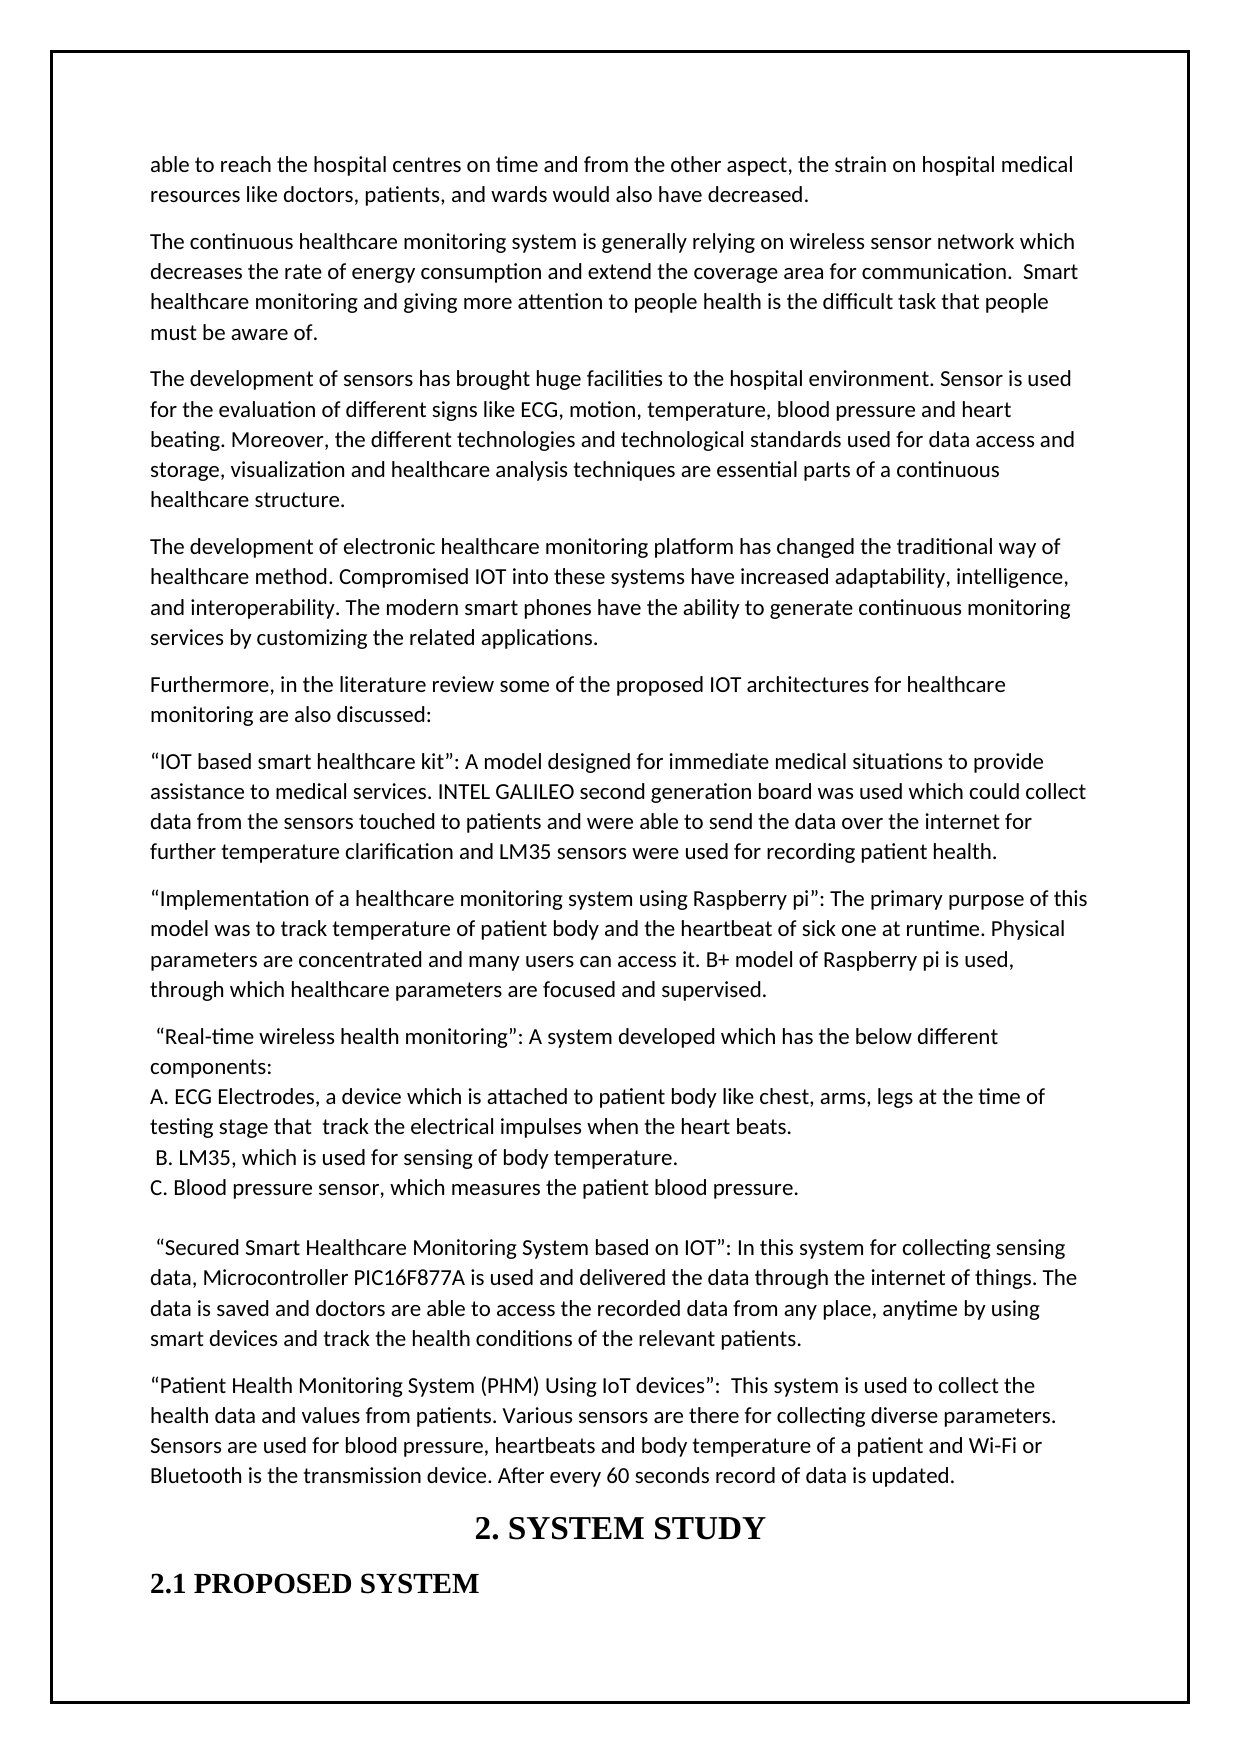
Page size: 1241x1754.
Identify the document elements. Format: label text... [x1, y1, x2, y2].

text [150, 150, 1090, 208]
text The development of electronic healthcare monitoring platform has changed the traditional way of healthcare method. Compromised IOT into these systems have increased adaptability, intelligence, and interoperability. The modern smart phones have the ability to generate continuous monitoring services by customizing the related applications. [150, 532, 1090, 651]
text Furthermore, in the literature review some of the proposed IOT architectures for healthcare monitoring are also discussed: [150, 670, 1090, 728]
text “Implementation of a healthcare monitoring system using Raspberry pi”: The primary purpose of this model was to track temperature of patient body and the heartbeat of sick one at runtime. Physical parameters are concentrated and many users can access it. B+ model of Raspberry pi is used, through which healthcare parameters are focused and supervised. [150, 884, 1090, 1003]
text The continuous healthcare monitoring system is generally relying on wireless sensor network which decreases the rate of energy consumption and extend the coverage area for communication. Smart healthcare monitoring and giving more attention to people health is the difficult task that people must be aware of. [150, 227, 1090, 346]
text 2. SYSTEM STUDY [150, 1508, 1090, 1547]
text “Patient Health Monitoring System (PHM) Using IoT devices”: This system is used to collect the health data and values from patients. Various sensors are there for collecting diverse parameters. Sensors are used for blood pressure, heartbeats and body temperature of a patient and Wi-Fi or Bluetooth is the transmission device. After every 60 seconds record of data is updated. [150, 1371, 1090, 1489]
text The development of sensors has brought huge facilities to the hospital environment. Sensor is used for the evaluation of different signs like ECG, motion, temperature, blood pressure and heart beating. Moreover, the different technologies and technological standards used for data access and storage, visualization and healthcare analysis techniques are essential parts of a continuous healthcare structure. [150, 364, 1090, 513]
text A. ECG Electrodes, a device which is attached to patient body like chest, arms, legs at the time of testing stage that track the electrical impulses when the heart beats. [150, 1082, 1090, 1141]
text B. LM35, which is used for sensing of body temperature. [150, 1143, 1090, 1171]
text 2.1 PROPOSED SYSTEM [150, 1566, 1090, 1600]
text “IOT based smart healthcare kit”: A model designed for immediate medical situations to provide assistance to medical services. INTEL GALILEO second generation board was used which could collect data from the sensors touched to patients and were able to send the data over the internet for further temperature clarification and LM35 sensors were used for recording patient health. [150, 747, 1090, 866]
text “Real-time wireless health monitoring”: A system developed which has the below different components: [150, 1022, 1090, 1080]
text C. Blood pressure sensor, which measures the patient blood pressure. [150, 1173, 1090, 1201]
text “Secured Smart Healthcare Monitoring System based on IOT”: In this system for collecting sensing data, Microcontroller PIC16F877A is used and delivered the data through the internet of things. The data is saved and doctors are able to access the recorded data from any place, anytime by using smart devices and track the health conditions of the relevant patients. [150, 1233, 1090, 1352]
